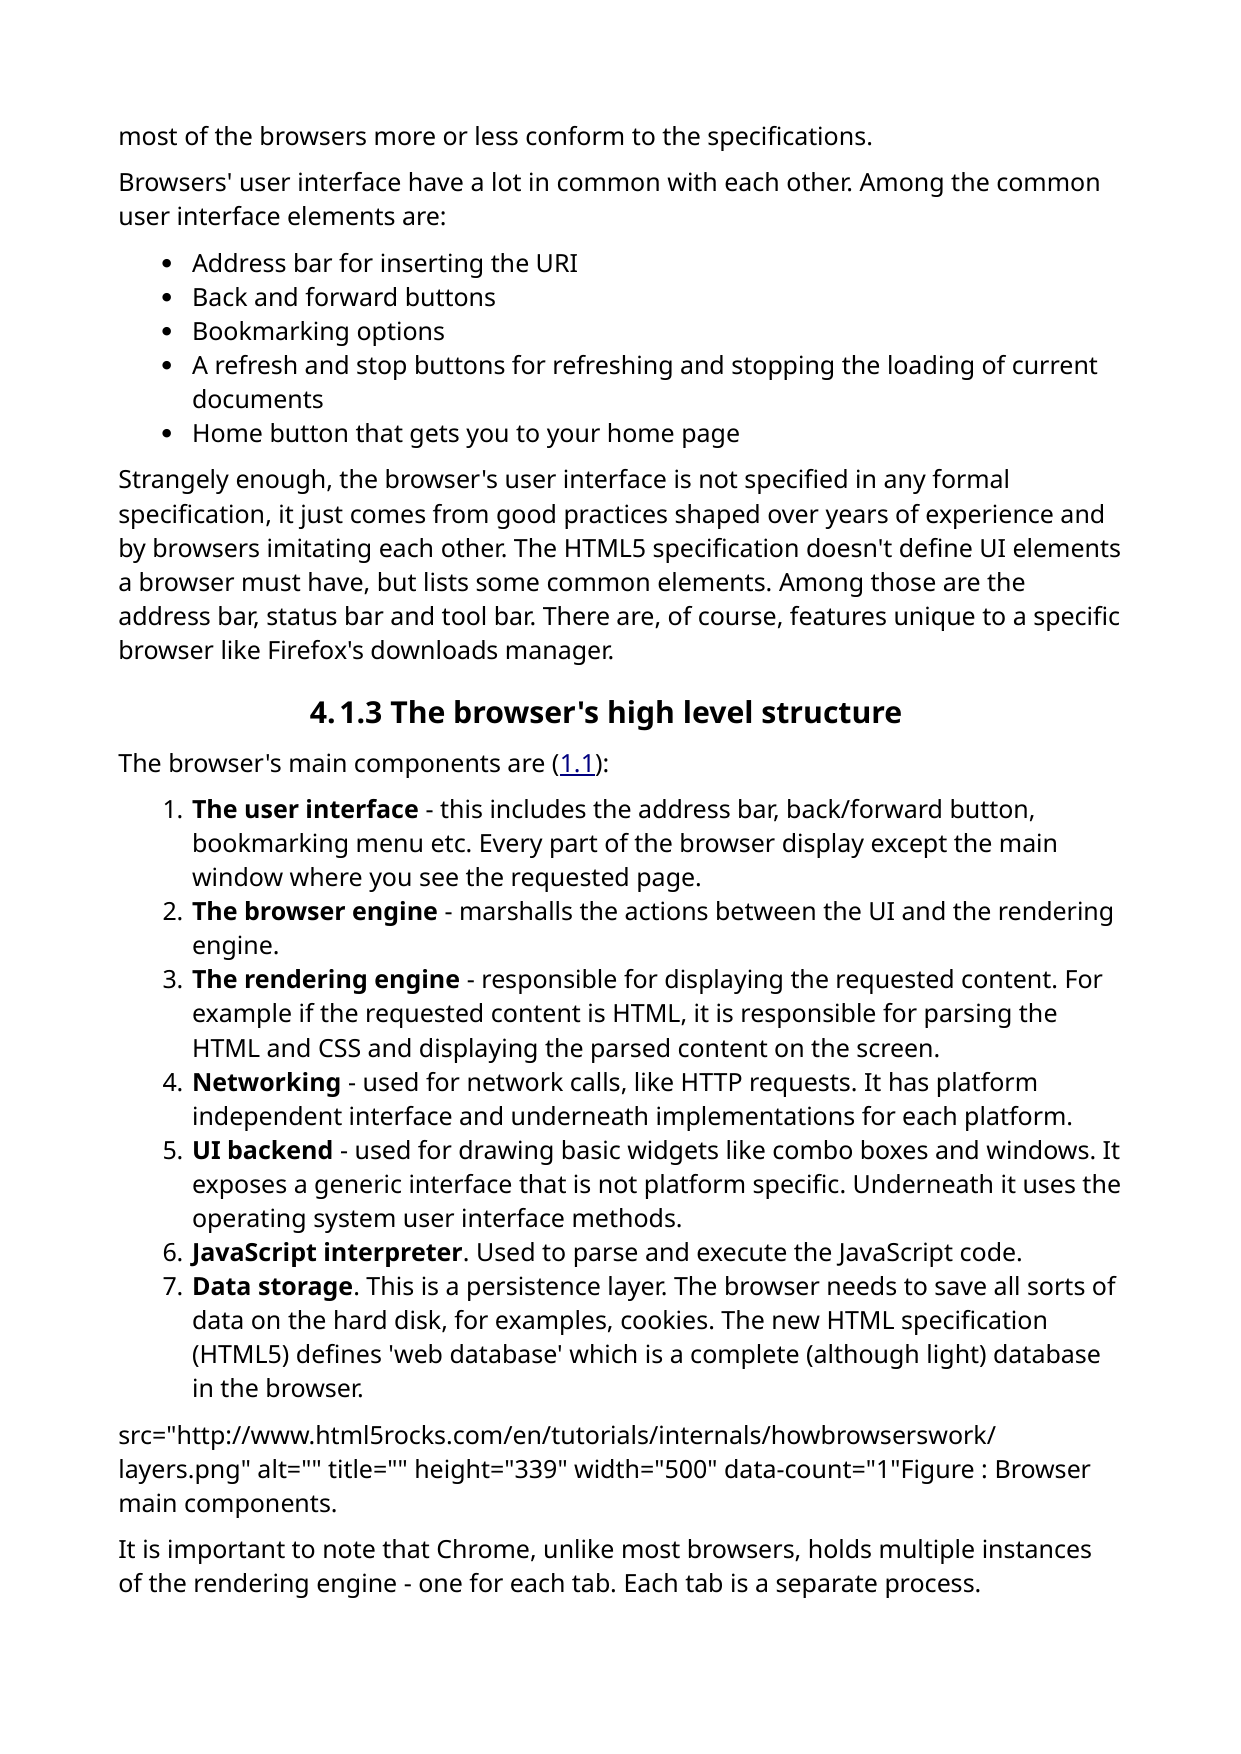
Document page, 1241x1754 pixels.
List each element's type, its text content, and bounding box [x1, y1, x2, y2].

list Networking - used for network calls, like HTTP requests. It has platform independent interface and underneath implementations for each platform. [162, 1064, 1122, 1132]
list Home button that gets you to your home page [162, 416, 1122, 450]
list UI backend - used for drawing basic widgets like combo boxes and windows. It exposes a generic interface that is not platform specific. Underneath it uses the operating system user interface methods. [162, 1132, 1122, 1234]
subtitle 1.3 The browser's high level structure [309, 692, 1122, 733]
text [118, 118, 1122, 152]
text src="http://www.html5rocks.com/en/tutorials/internals/howbrowserswork/layers.png" alt="" title="" height="339" width="500" data-count="1"Figure : Browser main components. [118, 1417, 1122, 1519]
list The browser engine - marshalls the actions between the UI and the rendering engine. [162, 894, 1122, 962]
list The rendering engine - responsible for displaying the requested content. For example if the requested content is HTML, it is responsible for parsing the HTML and CSS and displaying the parsed content on the screen. [162, 962, 1122, 1064]
text It is important to note that Chrome, unlike most browsers, holds multiple instances of the rendering engine - one for each tab. Each tab is a separate process. [118, 1532, 1122, 1600]
text Browsers' user interface have a lot in common with each other. Among the common user interface elements are: [118, 165, 1122, 233]
list A refresh and stop buttons for refreshing and stopping the loading of current documents [162, 347, 1122, 416]
text The browser's main components are (1.1): [118, 745, 1122, 779]
list JavaScript interpreter. Used to parse and execute the JavaScript code. [162, 1234, 1122, 1269]
list Data storage. This is a persistence layer. The browser needs to save all sorts of data on the hard disk, for examples, cookies. The new HTML specification (HTML5) defines 'web database' which is a complete (although light) database in the browser. [162, 1269, 1122, 1405]
list Bookmarking options [162, 313, 1122, 347]
text Strangely enough, the browser's user interface is not specified in any formal specification, it just comes from good practices shaped over years of experience and by browsers imitating each other. The HTML5 specification doesn't define UI elements a browser must have, but lists some common elements. Among those are the address bar, status bar and tool bar. There are, of course, features unique to a specific browser like Firefox's downloads manager. [118, 462, 1122, 667]
list Address bar for inserting the URI [162, 245, 1122, 279]
list Back and forward buttons [162, 279, 1122, 313]
list The user interface - this includes the address bar, back/forward button, bookmarking menu etc. Every part of the browser display except the main window where you see the requested page. [162, 792, 1122, 894]
